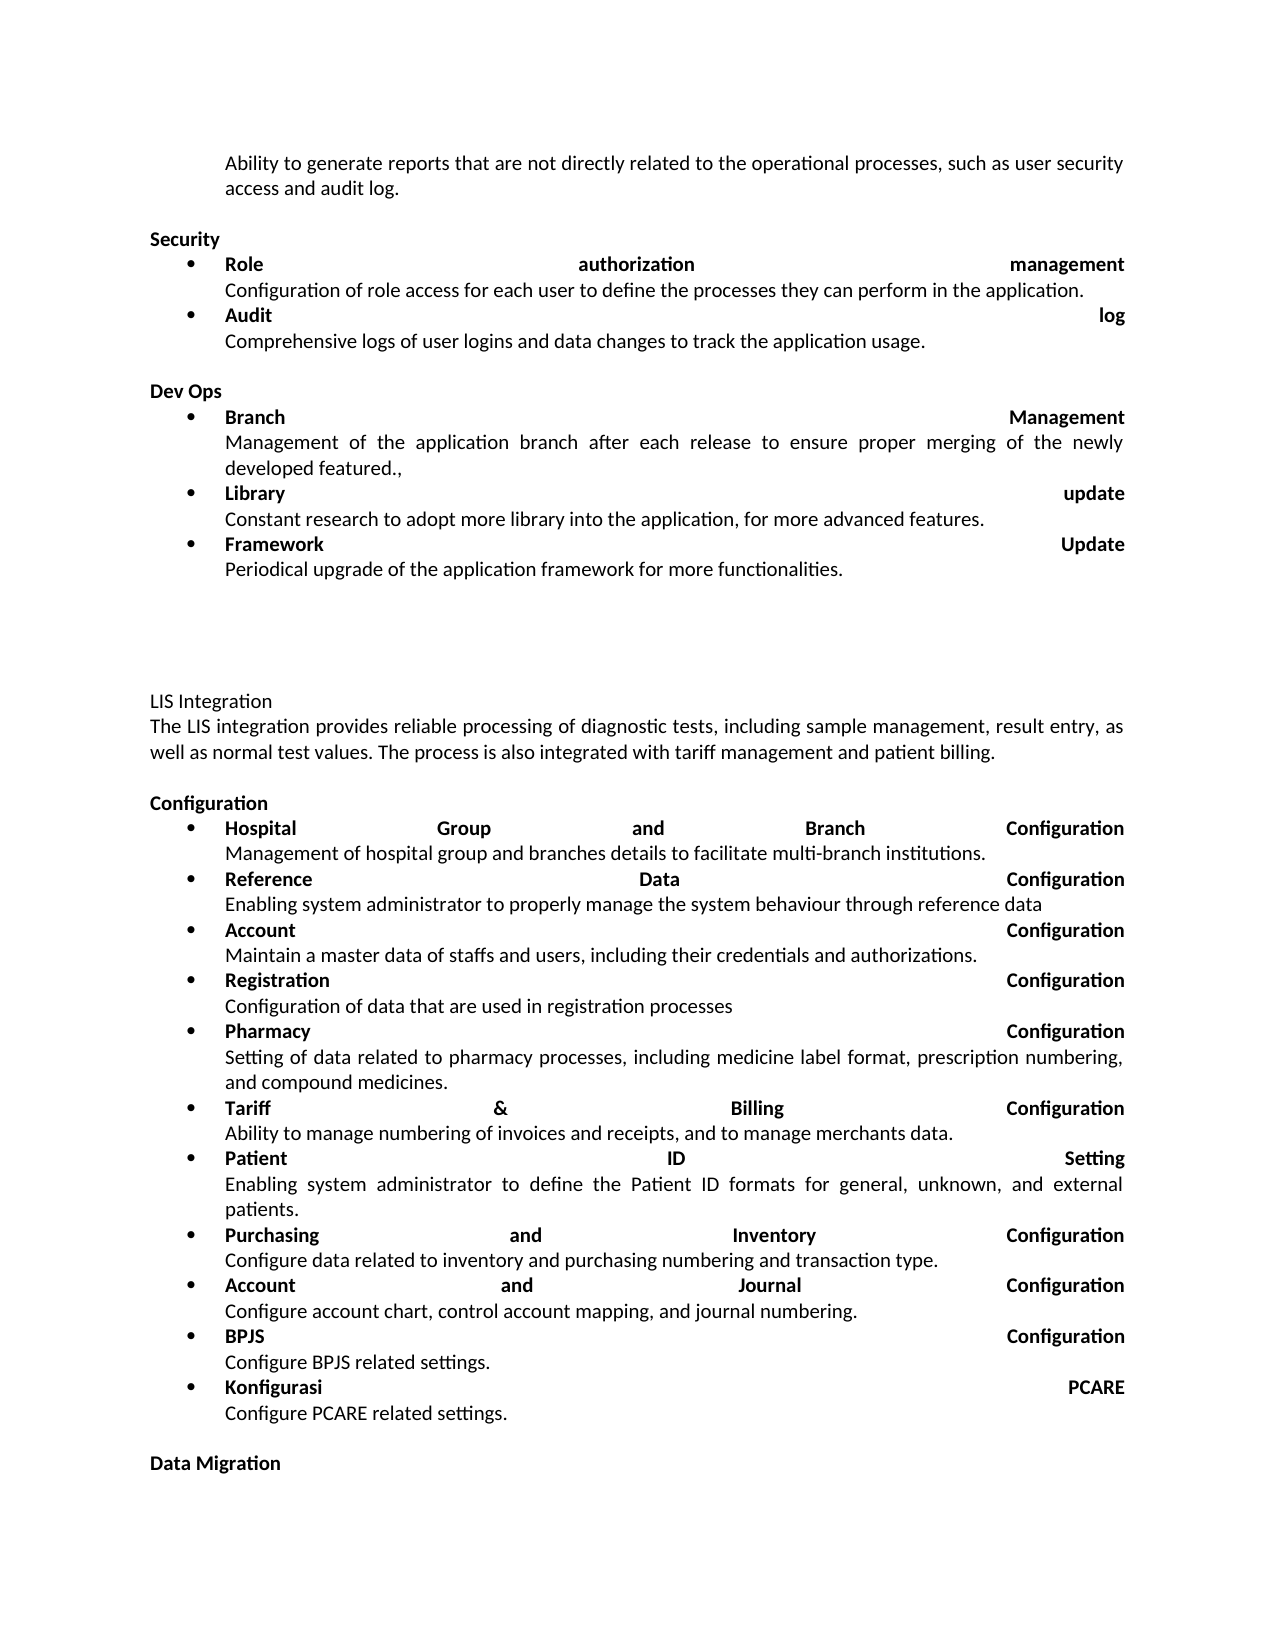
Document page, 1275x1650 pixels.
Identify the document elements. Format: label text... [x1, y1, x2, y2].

text Dev Ops [150, 379, 1125, 404]
list Konfigurasi PCARE Configure PCARE related settings. [187, 1374, 1125, 1425]
list Library update Constant research to adopt more library into the application, for more advanced features. [187, 480, 1125, 531]
list BPJS Configuration Configure BPJS related settings. [187, 1323, 1125, 1374]
text Configuration [150, 790, 1125, 815]
list Purchasing and Inventory Configuration Configure data related to inventory and purchasing numbering and transaction type. [187, 1222, 1125, 1273]
list Role authorization management Configuration of role access for each user to define the processes they can perform in the application. [187, 252, 1125, 302]
text Security [150, 226, 1125, 252]
text The LIS integration provides reliable processing of diagnostic tests, including sample management, result entry, as well as normal test values. The process is also integrated with tariff management and patient billing. [150, 713, 1125, 764]
list Framework Update Periodical upgrade of the application framework for more functionalities. [187, 531, 1125, 582]
list Branch Management Management of the application branch after each release to ensure proper merging of the newly developed featured., [187, 404, 1125, 480]
list Account and Journal Configuration Configure account chart, control account mapping, and journal numbering. [187, 1273, 1125, 1323]
list Registration Configuration Configuration of data that are used in registration processes [187, 968, 1125, 1018]
list Hospital Group and Branch Configuration Management of hospital group and branches details to facilitate multi-branch institutions. [187, 815, 1125, 866]
list Audit log Comprehensive logs of user logins and data changes to track the application usage. [187, 302, 1125, 353]
list Reference Data Configuration Enabling system administrator to properly manage the system behaviour through reference data [187, 866, 1125, 917]
list Patient ID Setting Enabling system administrator to define the Patient ID formats for general, unknown, and external patients. [187, 1146, 1125, 1222]
text LIS Integration [150, 688, 1125, 713]
list Tariff & Billing Configuration Ability to manage numbering of invoices and receipts, and to manage merchants data. [187, 1095, 1125, 1146]
list Pharmacy Configuration Setting of data related to pharmacy processes, including medicine label format, prescription numbering, and compound medicines. [187, 1018, 1125, 1095]
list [187, 150, 1125, 201]
text Data Migration [150, 1451, 1125, 1476]
list Account Configuration Maintain a master data of staffs and users, including their credentials and authorizations. [187, 917, 1125, 968]
